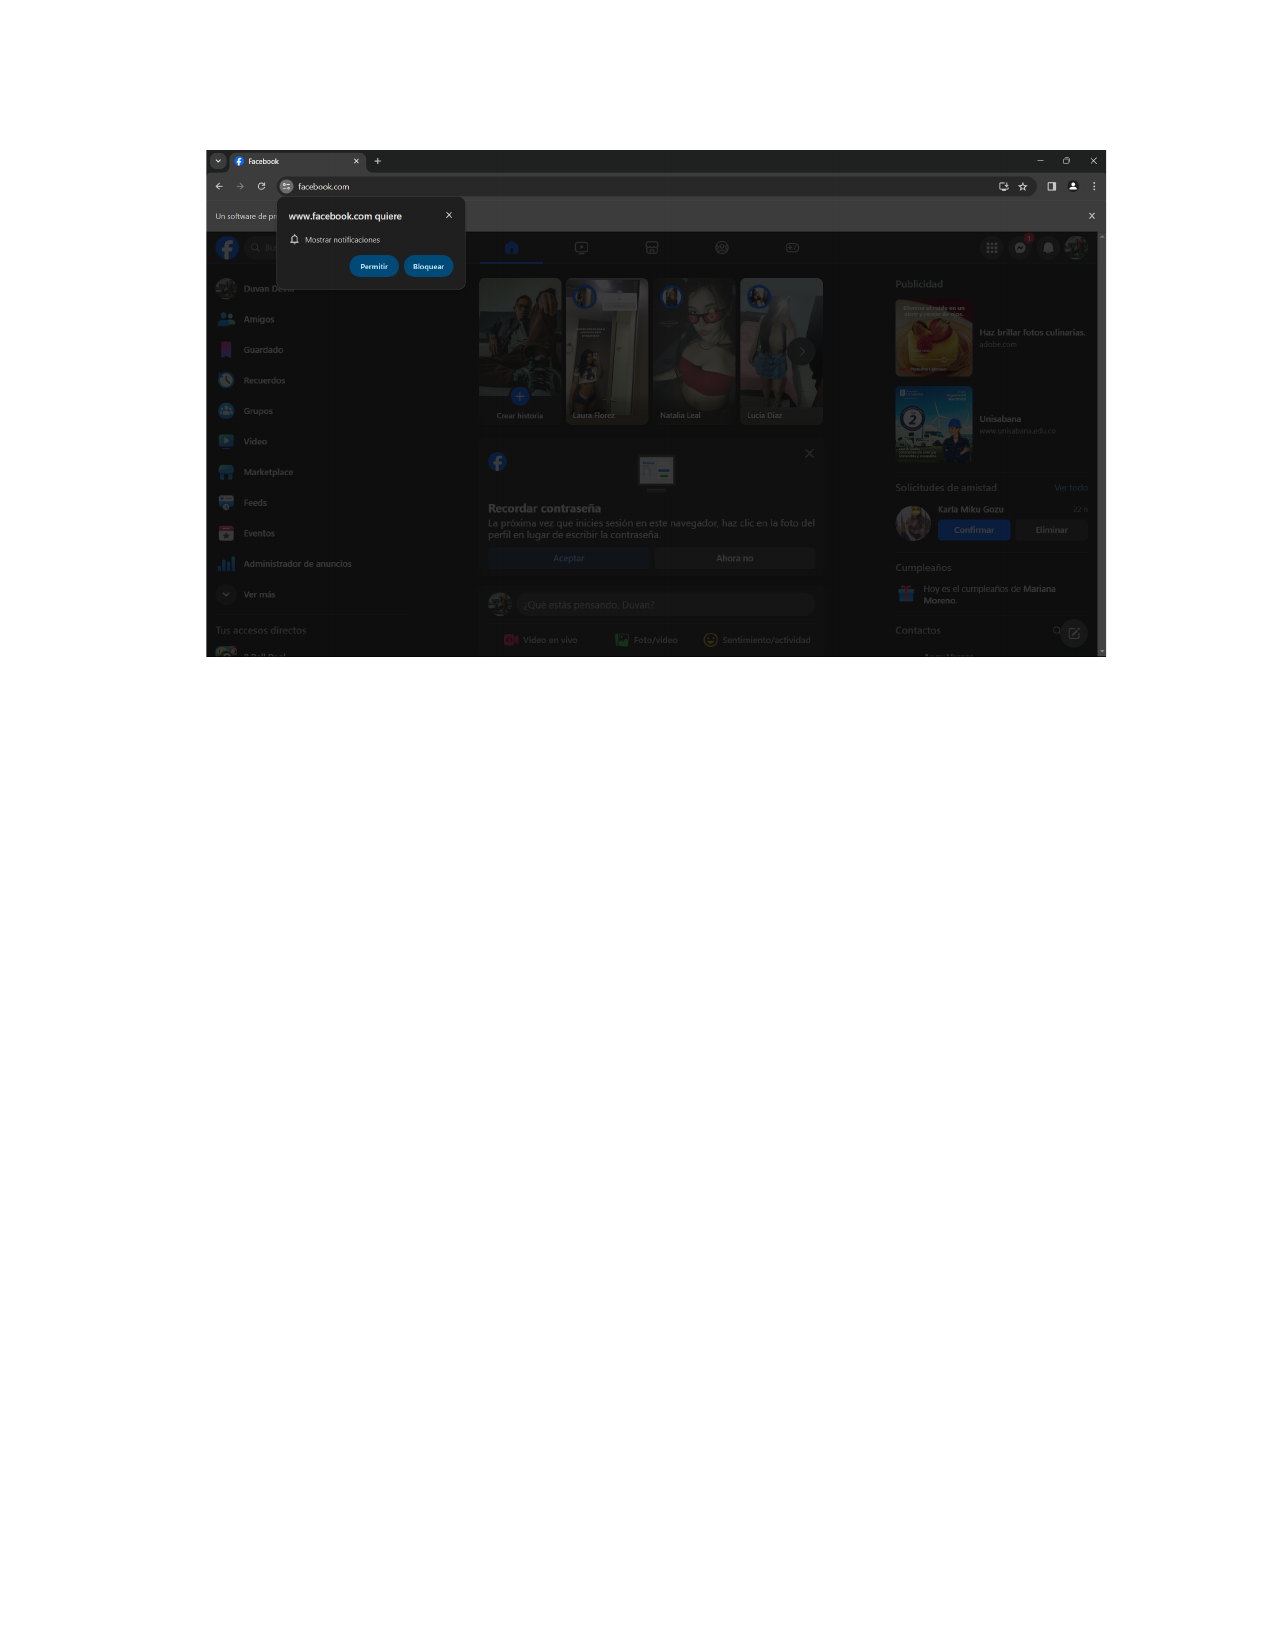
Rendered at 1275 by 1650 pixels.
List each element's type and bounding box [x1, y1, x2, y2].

picture [206, 150, 1107, 657]
